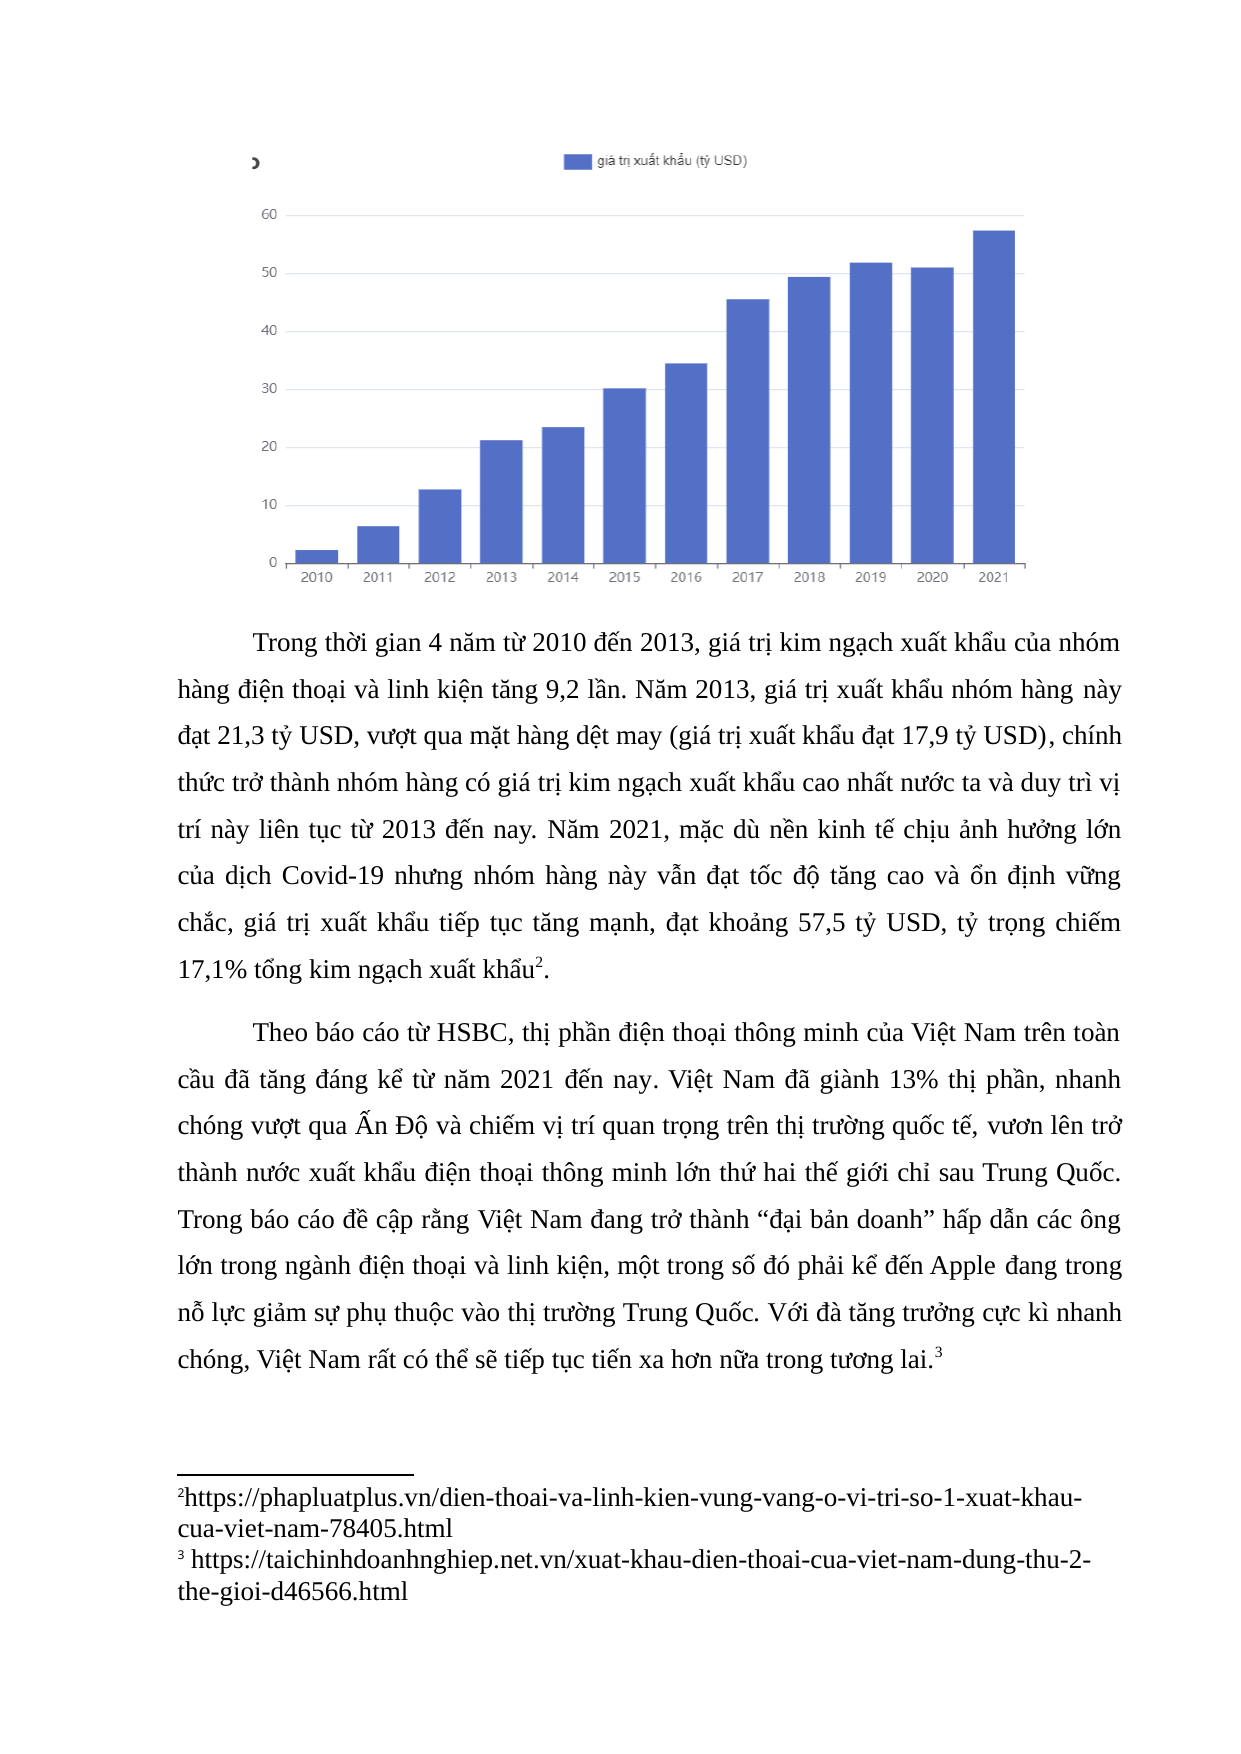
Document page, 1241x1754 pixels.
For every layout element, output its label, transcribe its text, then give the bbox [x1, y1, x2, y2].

text Trong thời gian 4 năm từ 2010 đến 2013, giá trị kim ngạch xuất khẩu của nhóm hàng điện thoại và linh kiện tăng 9,2 lần. Năm 2013, giá trị xuất khẩu nhóm hàng này đạt 21,3 tỷ USD, vượt qua mặt hàng dệt may (giá trị xuất khẩu đạt 17,9 tỷ USD), chính thức trở thành nhóm hàng có giá trị kim ngạch xuất khẩu cao nhất nước ta và duy trì vị trí này liên tục từ 2013 đến nay. Năm 2021, mặc dù nền kinh tế chịu ảnh hưởng lớn của dịch Covid-19 nhưng nhóm hàng này vẫn đạt tốc độ tăng cao và ổn định vững chắc, giá trị xuất khẩu tiếp tục tăng mạnh, đạt khoảng 57,5 tỷ USD, tỷ trọng chiếm 17,1% tổng kim ngạch xuất khẩu. [177, 626, 1122, 984]
picture [252, 147, 1039, 593]
text Theo báo cáo từ HSBC, thị phần điện thoại thông minh của Việt Nam trên toàn cầu đã tăng đáng kể từ năm 2021 đến nay. Việt Nam đã giành 13% thị phần, nhanh chóng vượt qua Ấn Độ và chiếm vị trí quan trọng trên thị trường quốc tế, vươn lên trở thành nước xuất khẩu điện thoại thông minh lớn thứ hai thế giới chỉ sau Trung Quốc. Trong báo cáo đề cập rằng Việt Nam đang trở thành “đại bản doanh” hấp dẫn các ông lớn trong ngành điện thoại và linh kiện, một trong số đó phải kể đến Apple đang trong nỗ lực giảm sự phụ thuộc vào thị trường Trung Quốc. Với đà tăng trưởng cực kì nhanh chóng, Việt Nam rất có thể sẽ tiếp tục tiến xa hơn nữa trong tương lai. [177, 1016, 1122, 1374]
